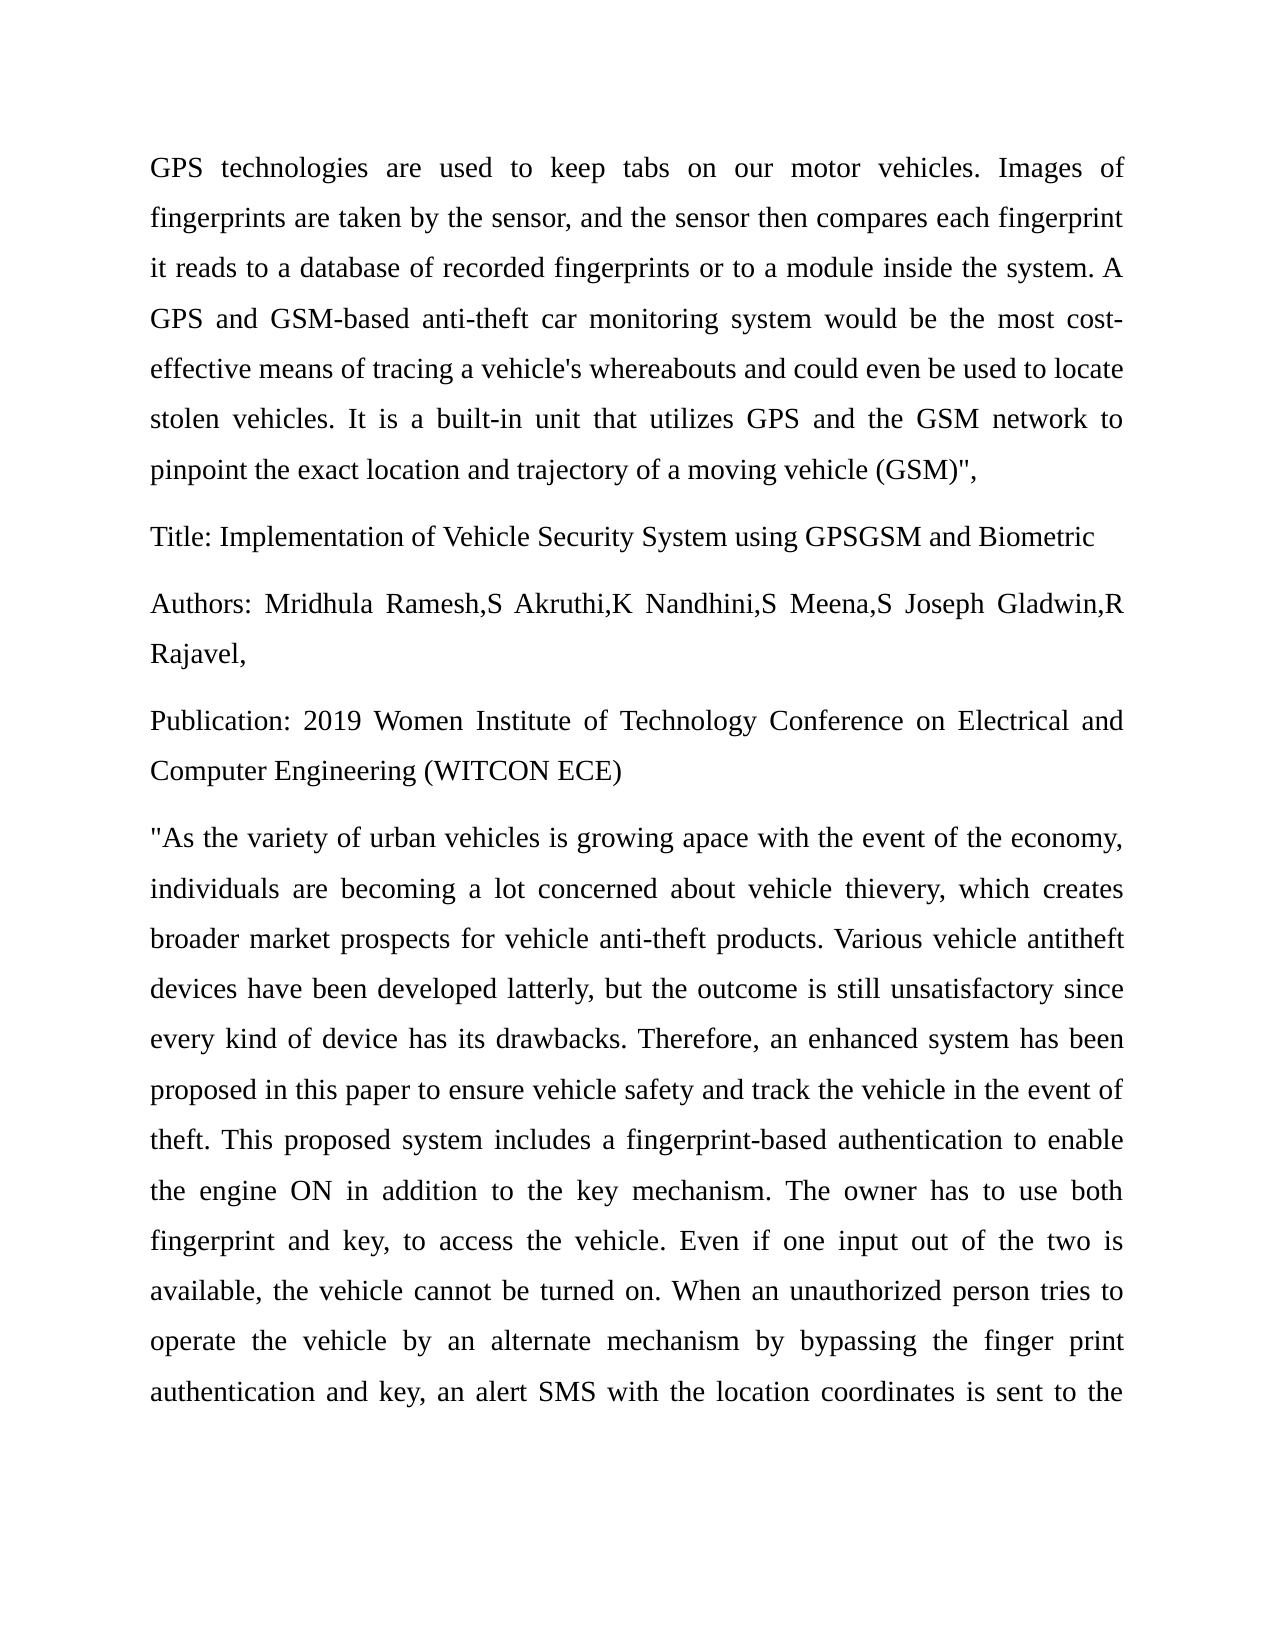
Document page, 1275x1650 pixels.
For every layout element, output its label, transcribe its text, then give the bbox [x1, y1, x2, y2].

text Publication: 2019 Women Institute of Technology Conference on Electrical and Computer Engineering (WITCON ECE) [150, 703, 1125, 787]
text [150, 820, 1125, 1407]
text Title: Implementation of Vehicle Security System using GPSGSM and Biometric [150, 519, 1125, 552]
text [150, 150, 1125, 485]
text Authors: Mridhula Ramesh,S Akruthi,K Nandhini,S Meena,S Joseph Gladwin,R Rajavel, [150, 586, 1125, 670]
